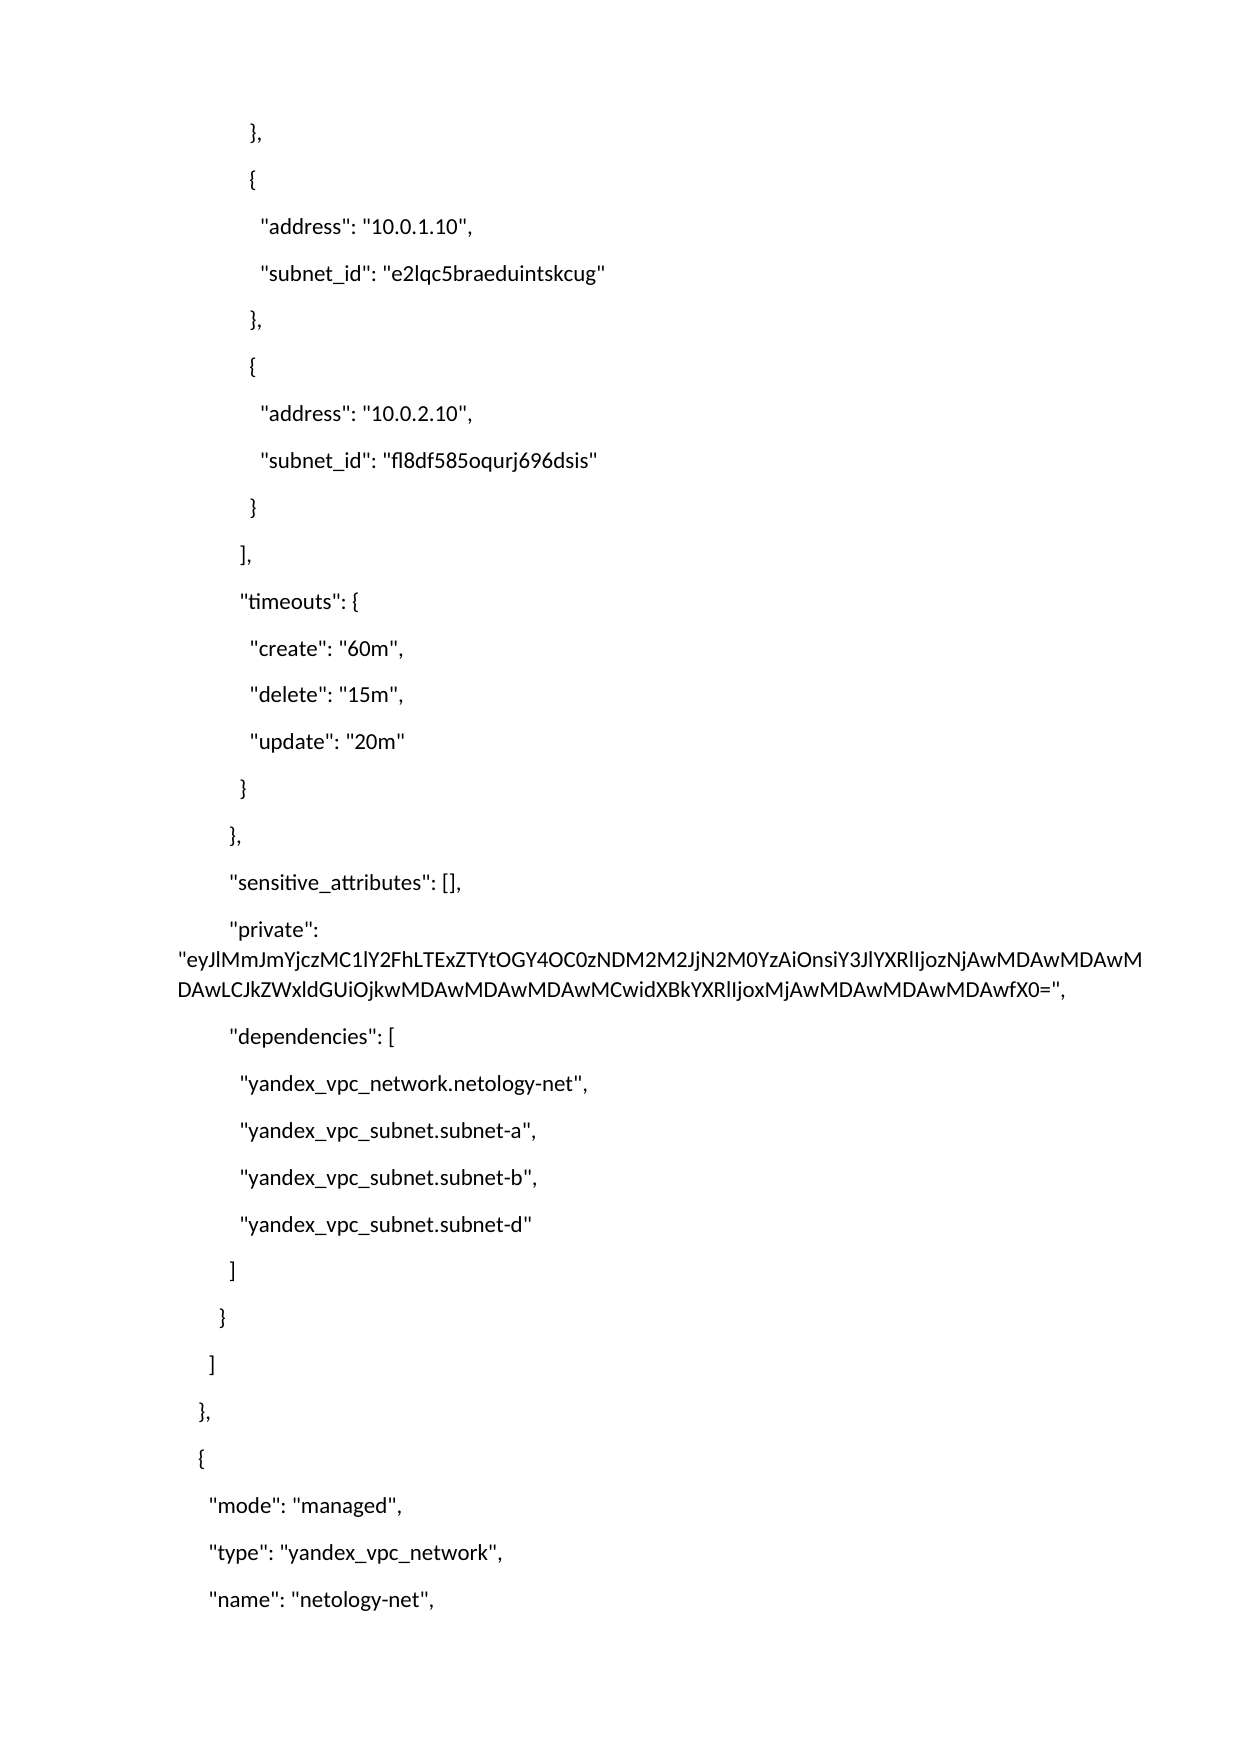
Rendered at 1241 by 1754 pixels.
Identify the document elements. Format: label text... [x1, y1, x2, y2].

text } [177, 493, 1152, 521]
text ], [177, 540, 1152, 568]
text "subnet_id": "fl8df585oqurj696dsis" [177, 446, 1152, 474]
text ] [177, 1257, 1152, 1285]
text "sensitive_attributes": [], [177, 868, 1152, 896]
text "delete": "15m", [177, 681, 1152, 709]
text "dependencies": [ [177, 1022, 1152, 1050]
text "yandex_vpc_subnet.subnet-a", [177, 1116, 1152, 1144]
text }, [177, 821, 1152, 849]
text "create": "60m", [177, 634, 1152, 662]
text ] [177, 1350, 1152, 1378]
text "timeouts": { [177, 587, 1152, 615]
text "yandex_vpc_subnet.subnet-d" [177, 1210, 1152, 1238]
text }, [177, 118, 1152, 146]
text }, [177, 1397, 1152, 1425]
text "subnet_id": "e2lqc5braeduintskcug" [177, 259, 1152, 287]
text "yandex_vpc_subnet.subnet-b", [177, 1163, 1152, 1191]
text "address": "10.0.2.10", [177, 399, 1152, 427]
text "update": "20m" [177, 727, 1152, 756]
text { [177, 352, 1152, 381]
text } [177, 774, 1152, 802]
text "name": "netology-net", [177, 1585, 1152, 1613]
text "yandex_vpc_network.netology-net", [177, 1069, 1152, 1097]
text { [177, 1444, 1152, 1472]
text "type": "yandex_vpc_network", [177, 1538, 1152, 1566]
text } [177, 1303, 1152, 1332]
text "address": "10.0.1.10", [177, 212, 1152, 240]
text { [177, 165, 1152, 193]
text "private": "eyJlMmJmYjczMC1lY2FhLTExZTYtOGY4OC0zNDM2M2JjN2M0YzAiOnsiY3JlYXRlIjozNjAwMDAwMDAwMDAwLCJkZWxldGUiOjkwMDAwMDAwMDAwMCwidXBkYXRlIjoxMjAwMDAwMDAwMDAwfX0=", [177, 915, 1152, 1003]
text }, [177, 306, 1152, 334]
text "mode": "managed", [177, 1491, 1152, 1519]
